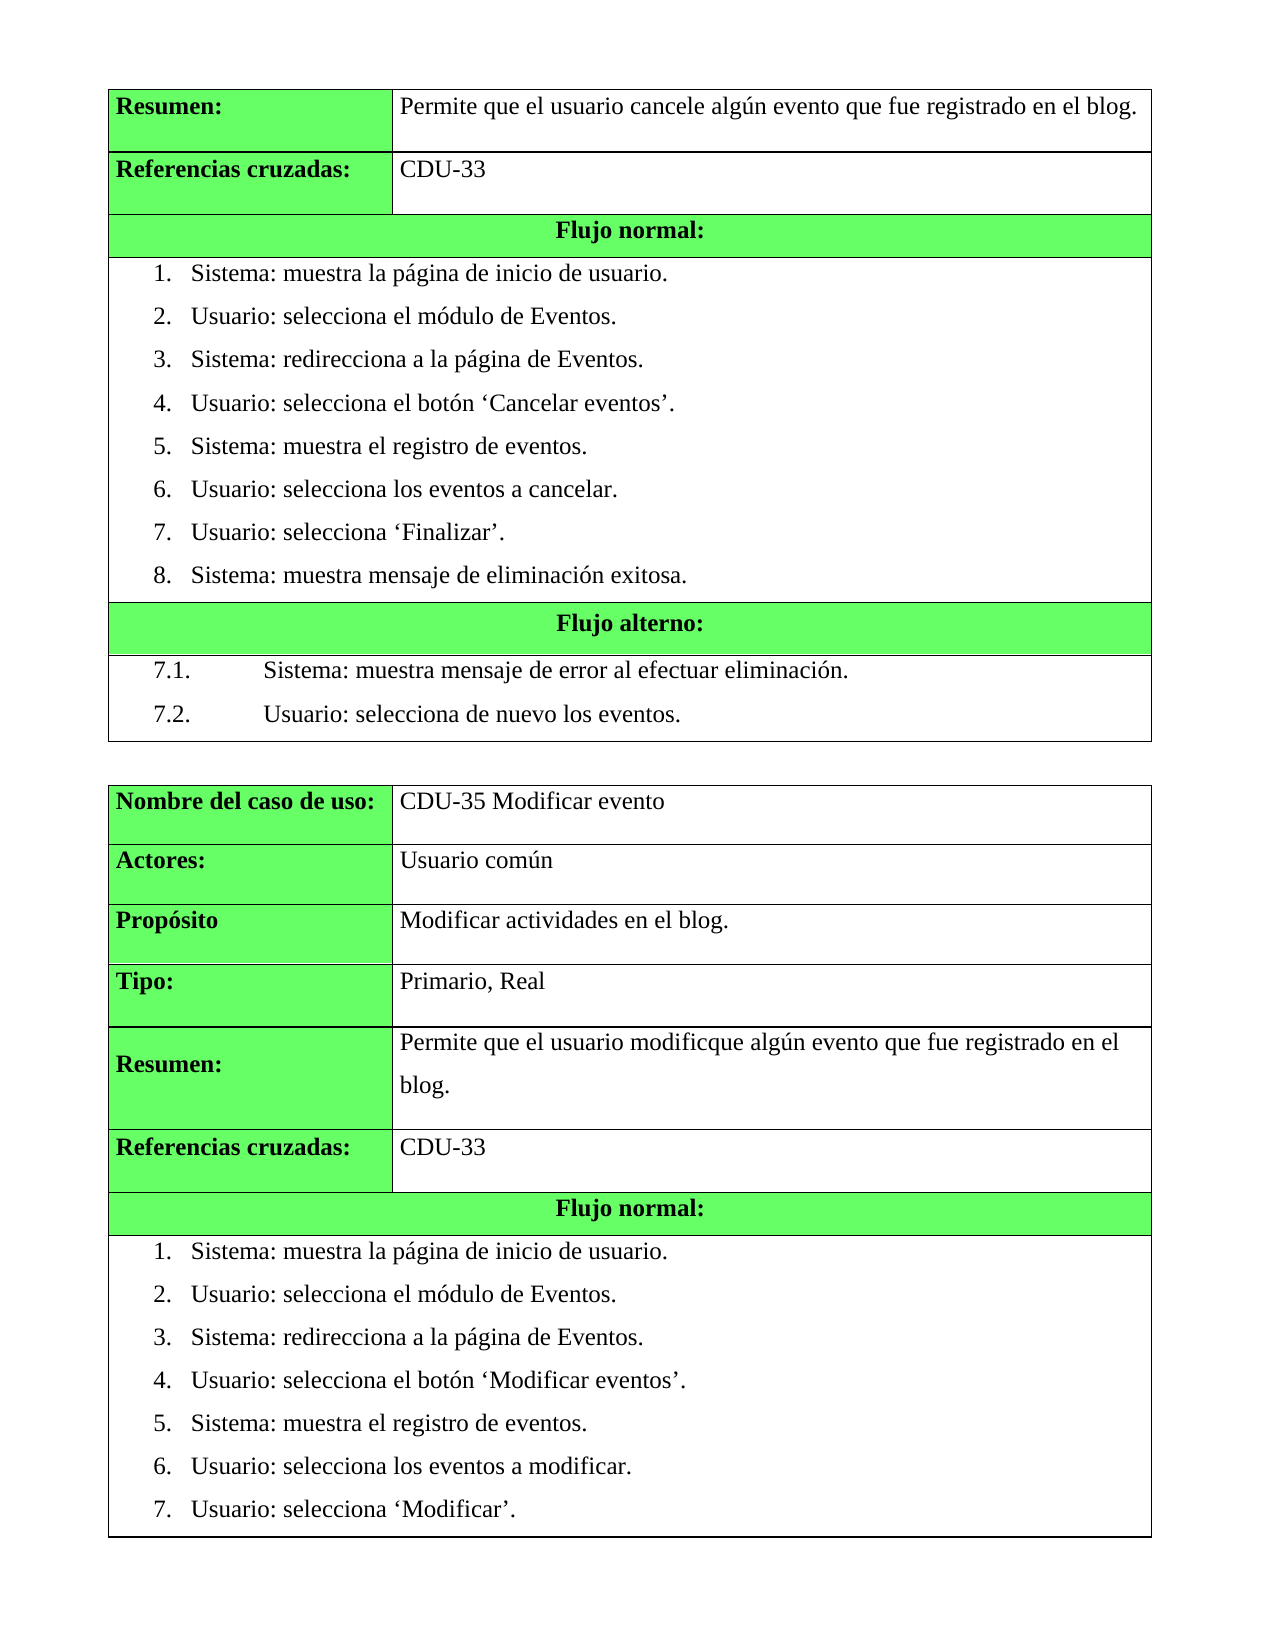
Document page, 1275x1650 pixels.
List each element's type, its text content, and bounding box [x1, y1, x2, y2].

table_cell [109, 1236, 1151, 1536]
table_cell Referencias cruzadas: [109, 153, 392, 214]
table_cell Usuario común [393, 845, 1151, 904]
table_cell Primario, Real [393, 965, 1151, 1026]
table_cell Propósito [109, 905, 392, 963]
table_cell Flujo alterno: [109, 603, 1151, 654]
table_cell CDU-33 [393, 153, 1151, 214]
table_cell Modificar actividades en el blog. [393, 905, 1151, 963]
table_cell Sistema: muestra la página de inicio de usuario. Usuario: selecciona el módulo de Eventos. Sistema: redirecciona a la página de Eventos. Usuario: selecciona el botón ‘Cancelar eventos’. Sistema: muestra el registro de eventos. Usuario: selecciona los eventos a cancelar. Usuario: selecciona ‘Finalizar’. Sistema: muestra mensaje de eliminación exitosa. [109, 258, 1151, 602]
table_cell Resumen: [109, 90, 392, 151]
table_header Nombre del caso de uso: [109, 786, 392, 844]
table_cell Flujo normal: [109, 1193, 1151, 1235]
table_cell CDU-33 [393, 1130, 1151, 1192]
table_cell Permite que el usuario modificque algún evento que fue registrado en el blog. [393, 1028, 1151, 1129]
table_header CDU-35 Modificar evento [393, 786, 1151, 844]
table_cell Permite que el usuario cancele algún evento que fue registrado en el blog. [393, 90, 1151, 151]
table_cell Resumen: [109, 1028, 392, 1129]
table_cell Tipo: [109, 965, 392, 1026]
table_cell Actores: [109, 845, 392, 904]
table_cell Referencias cruzadas: [109, 1130, 392, 1192]
table_cell Sistema: muestra mensaje de error al efectuar eliminación. Usuario: selecciona de nuevo los eventos. [109, 656, 1151, 741]
table_cell Flujo normal: [109, 215, 1151, 257]
